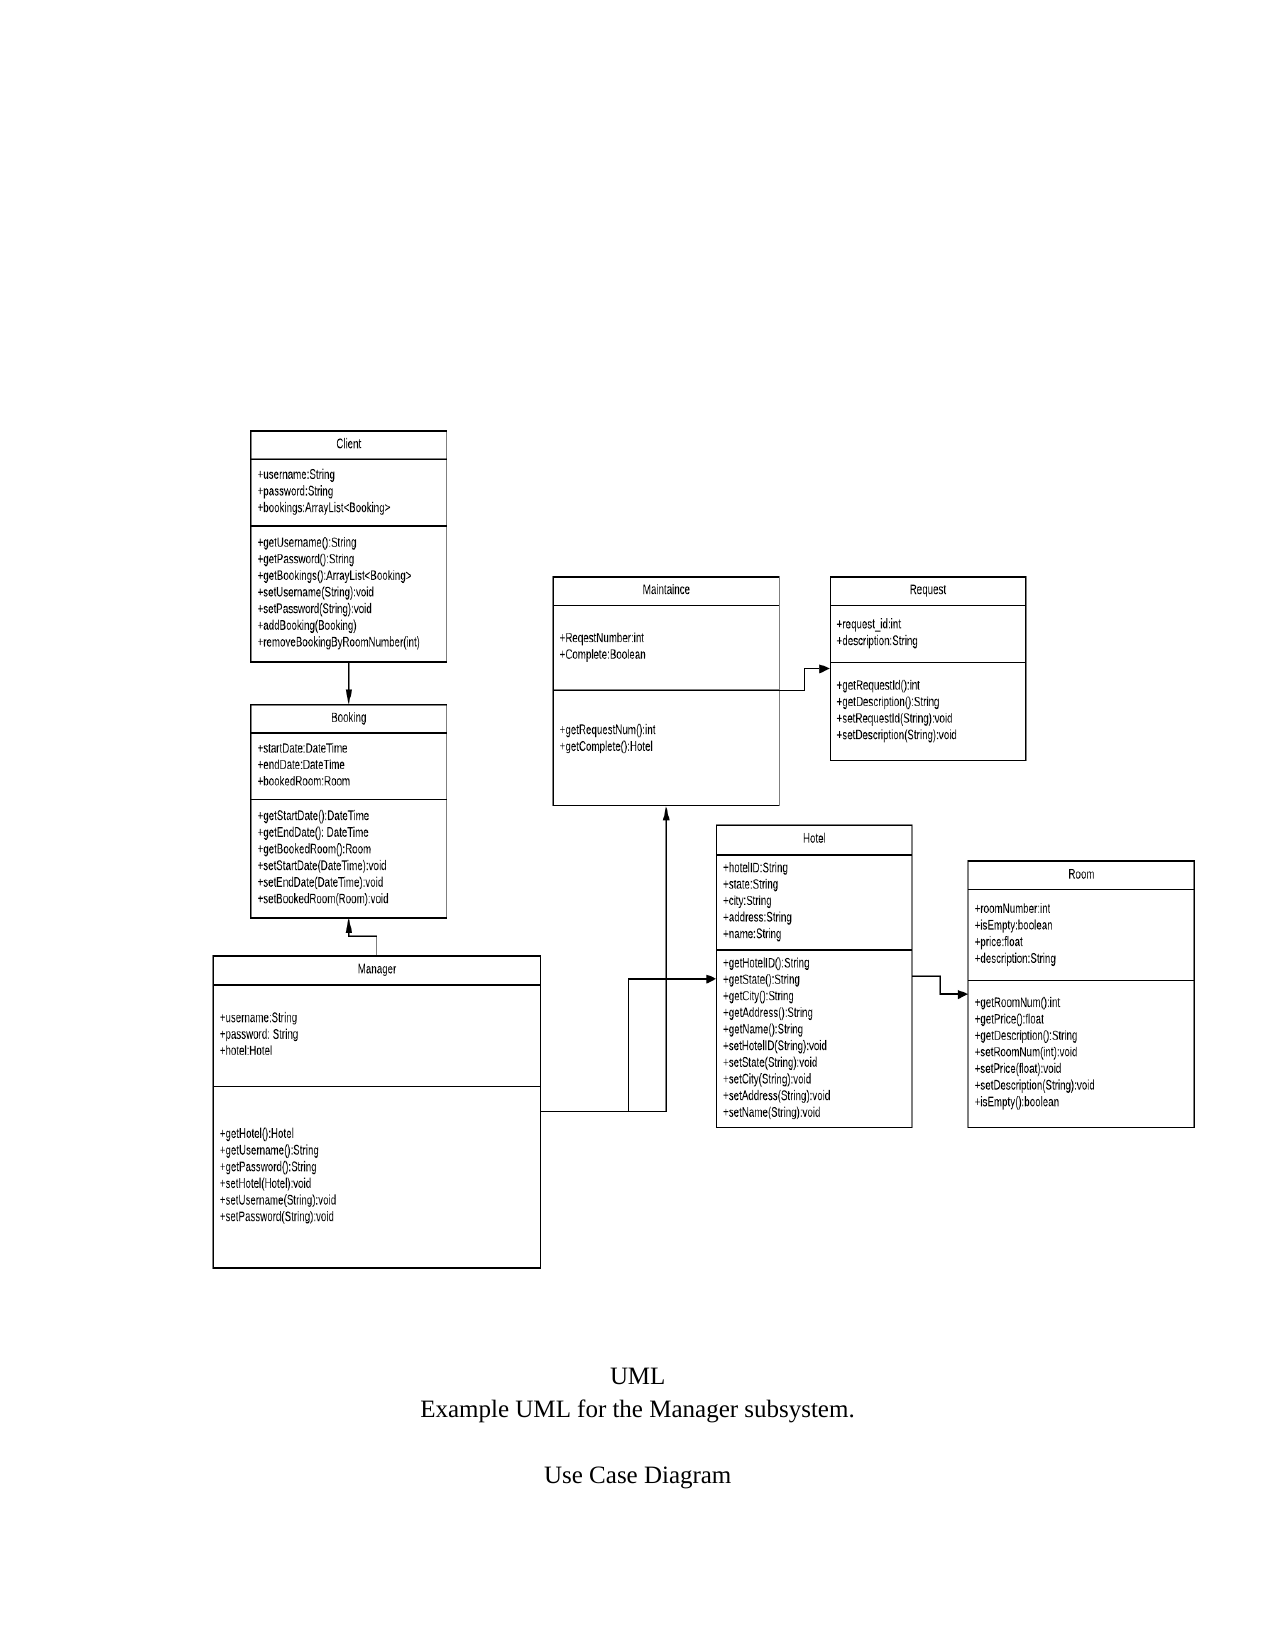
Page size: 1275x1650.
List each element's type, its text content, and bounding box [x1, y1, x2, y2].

text UML [150, 1361, 1125, 1389]
picture [150, 150, 1258, 1357]
text Example UML for the Manager subsystem. [150, 1394, 1125, 1423]
text Use Case Diagram [150, 1460, 1125, 1489]
